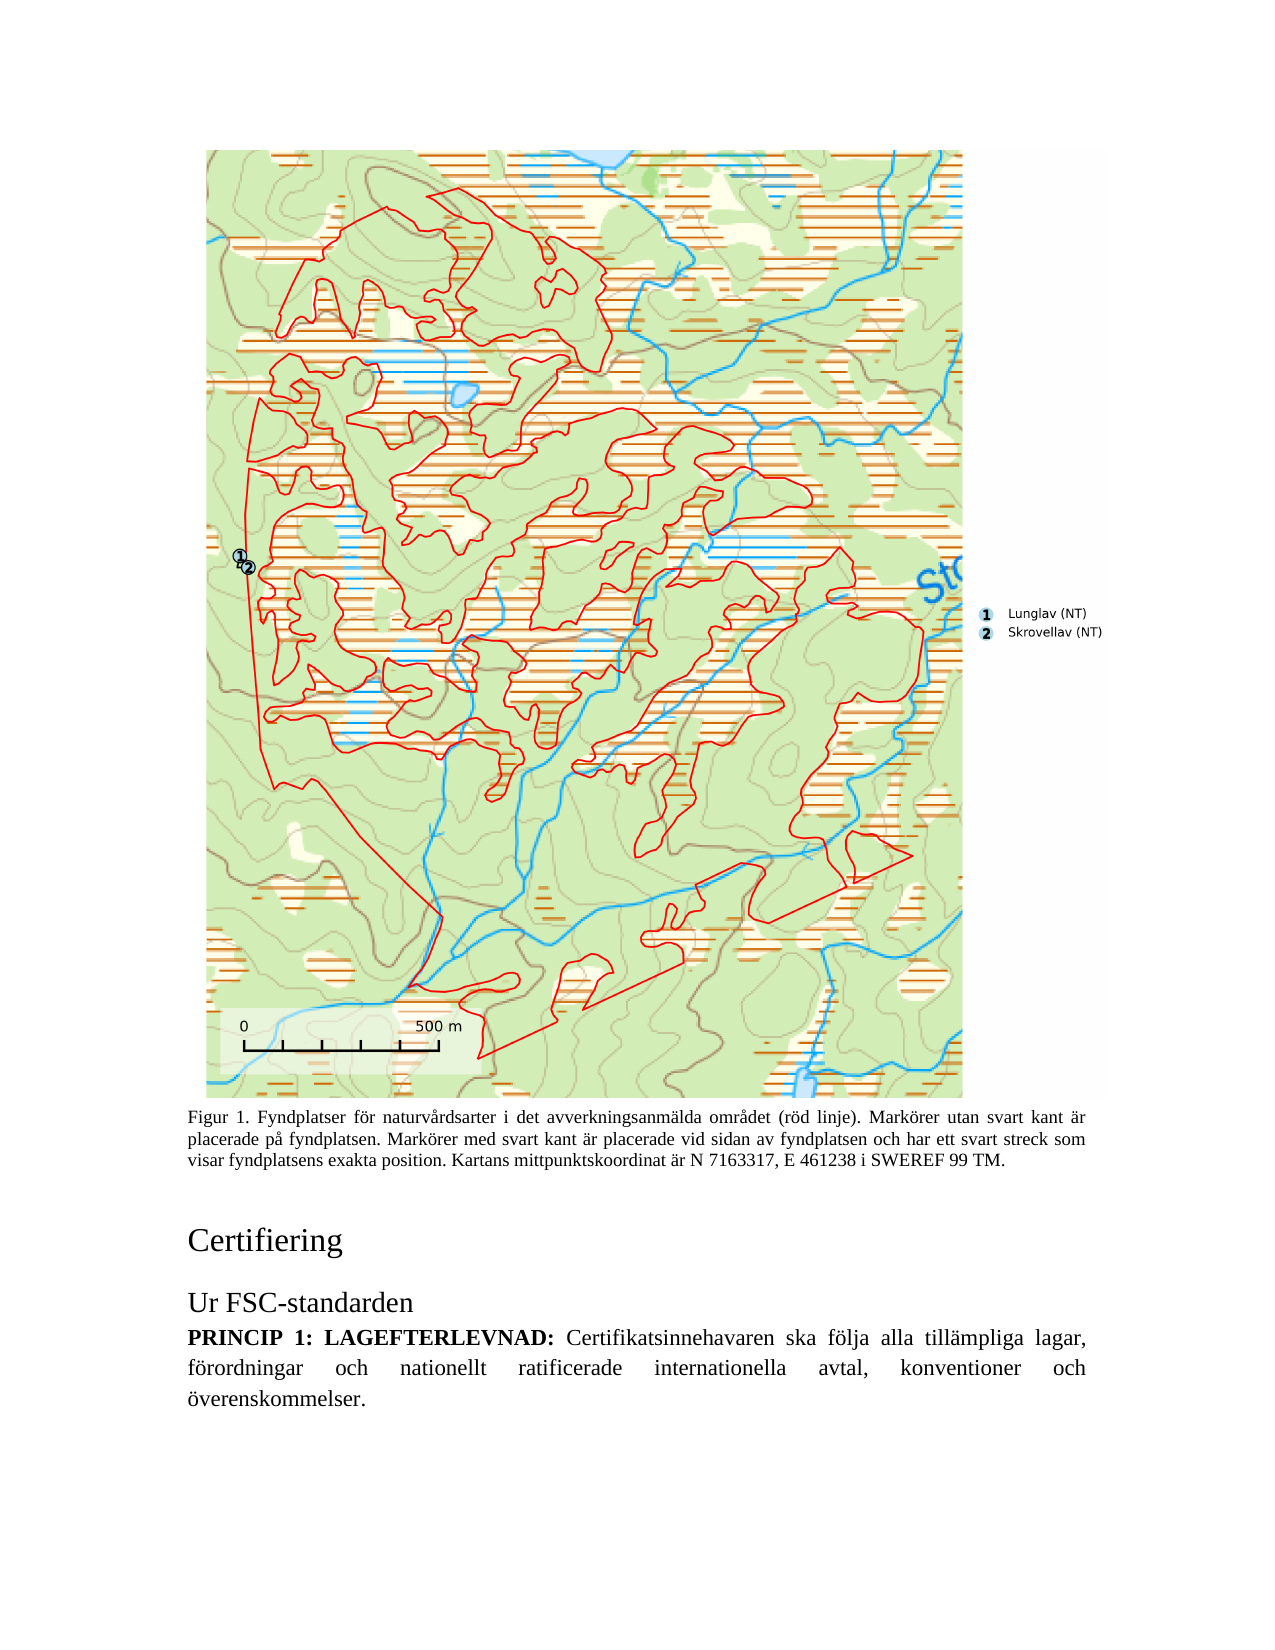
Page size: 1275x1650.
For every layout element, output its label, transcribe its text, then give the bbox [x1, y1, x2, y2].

picture [206, 150, 1107, 1098]
text PRINCIP 1: LAGEFTERLEVNAD: Certifikatsinnehavaren ska följa alla tillämpliga lagar, förordningar och nationellt ratificerade internationella avtal, konventioner och överenskommelser. [187, 1324, 1087, 1411]
subtitle Ur FSC-standarden [187, 1286, 1087, 1319]
text Figur 1. Fyndplatser för naturvårdsarter i det avverkningsanmälda området (röd linje). Markörer utan svart kant är placerade på fyndplatsen. Markörer med svart kant är placerade vid sidan av fyndplatsen och har ett svart streck som visar fyndplatsens exakta position. Kartans mittpunktskoordinat är N 7163317, E 461238 i SWEREF 99 TM. [187, 1106, 1087, 1171]
subtitle Certifiering [187, 1221, 1087, 1259]
